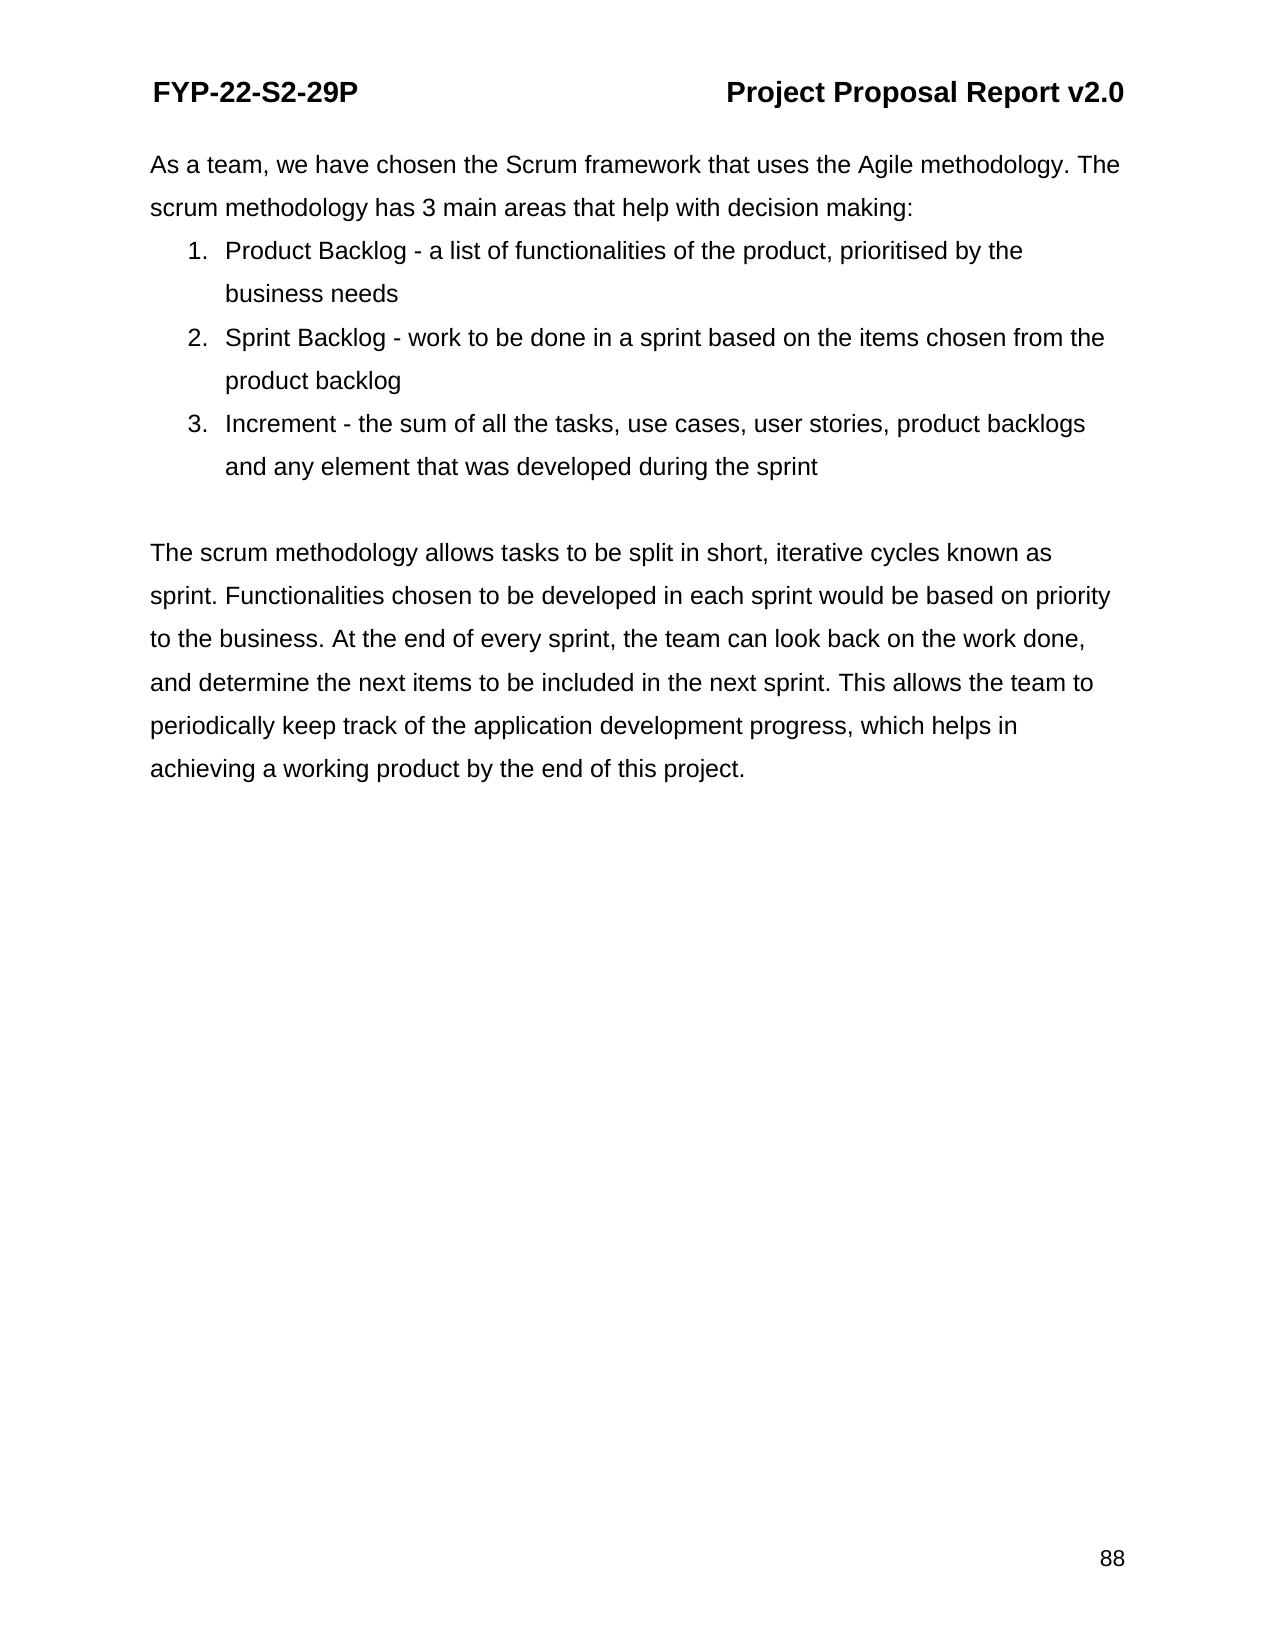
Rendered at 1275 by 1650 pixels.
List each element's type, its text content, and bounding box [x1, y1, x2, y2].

list Sprint Backlog - work to be done in a sprint based on the items chosen from the product backlog [187, 322, 1125, 394]
text As a team, we have chosen the Scrum framework that uses the Agile methodology. The scrum methodology has 3 main areas that help with decision making: [150, 150, 1125, 222]
text The scrum methodology allows tasks to be split in short, iterative cycles known as sprint. Functionalities chosen to be developed in each sprint would be based on priority to the business. At the end of every sprint, the team can look back on the work done, and determine the next items to be included in the next sprint. This allows the team to periodically keep track of the application development progress, which helps in achieving a working product by the end of this project. [150, 538, 1125, 782]
list Product Backlog - a list of functionalities of the product, prioritised by the business needs [187, 236, 1125, 308]
list Increment - the sum of all the tasks, use cases, user stories, product backlogs and any element that was developed during the sprint [187, 409, 1125, 481]
